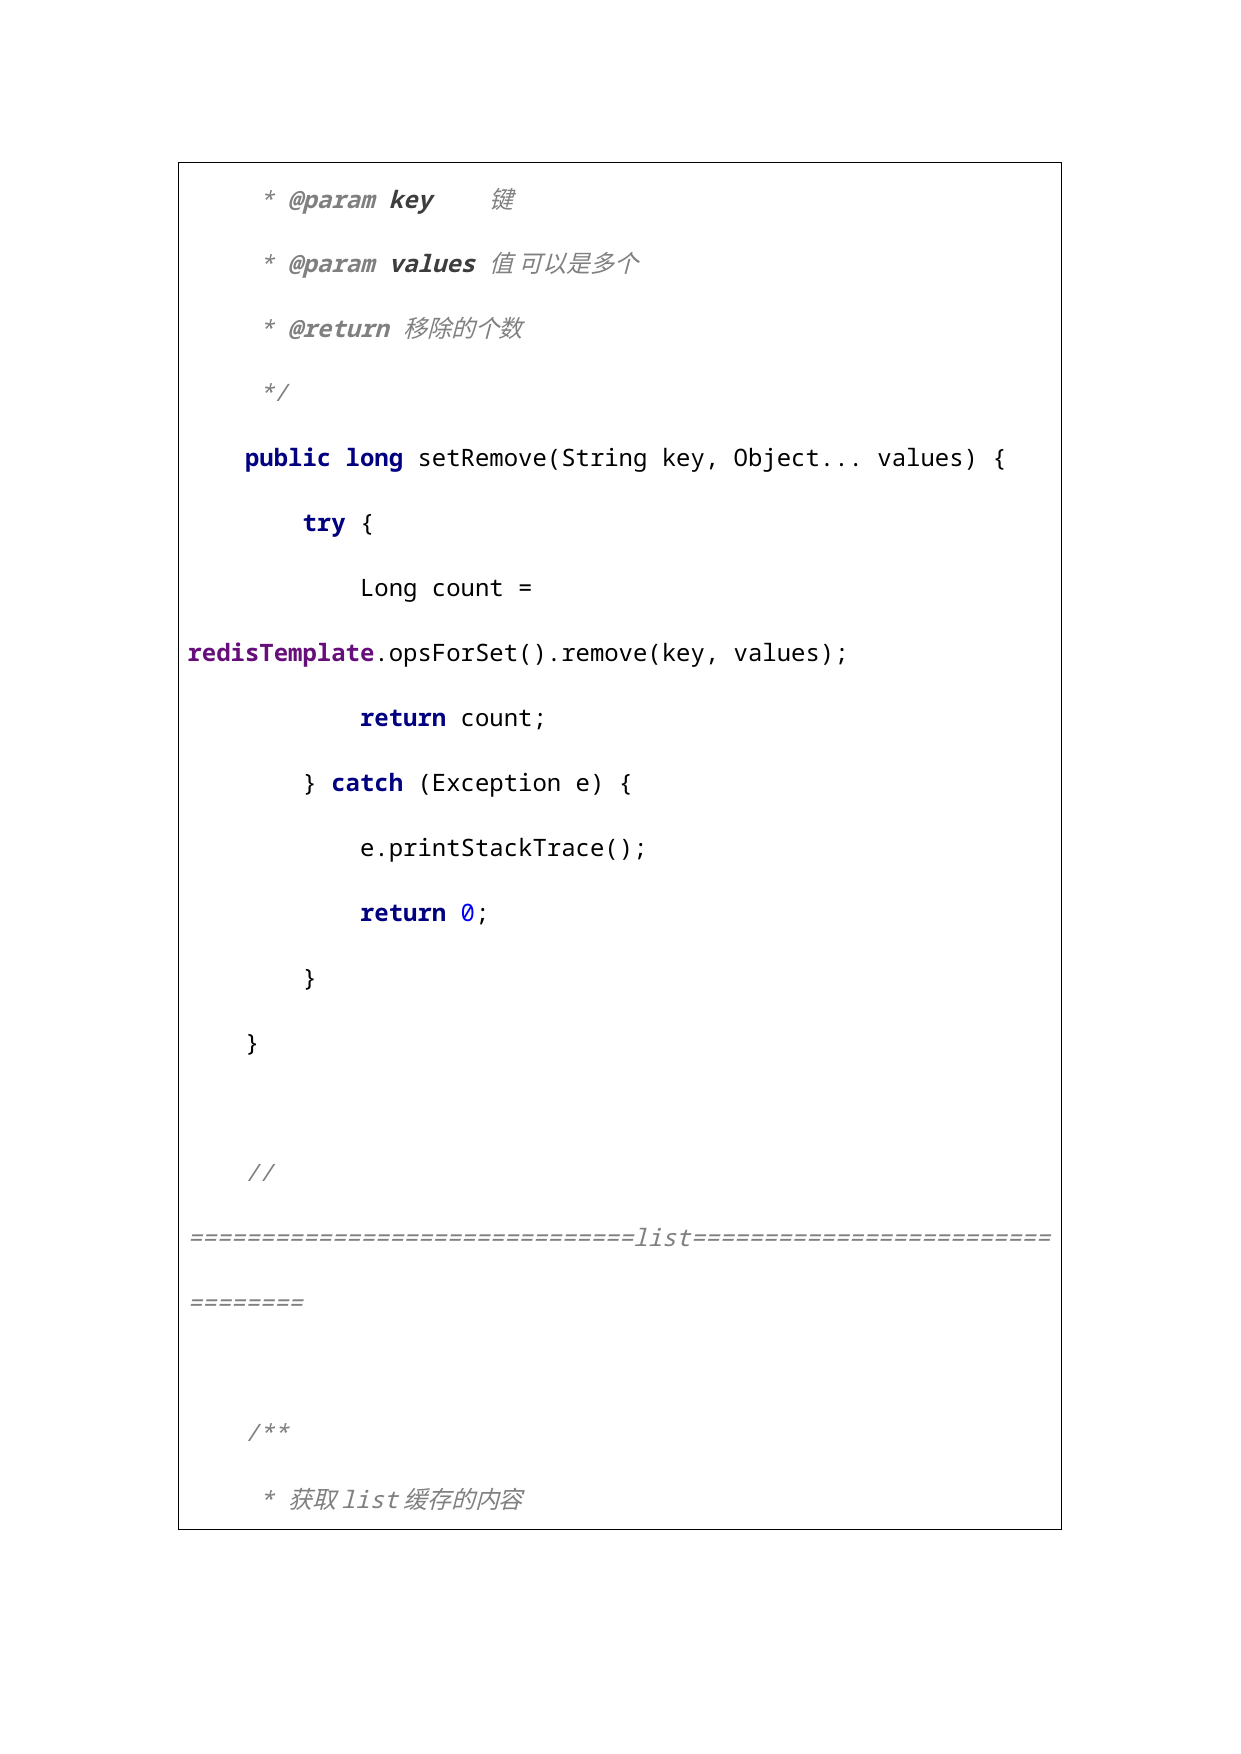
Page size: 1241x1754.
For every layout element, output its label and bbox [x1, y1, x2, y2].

text [179, 163, 1061, 1529]
